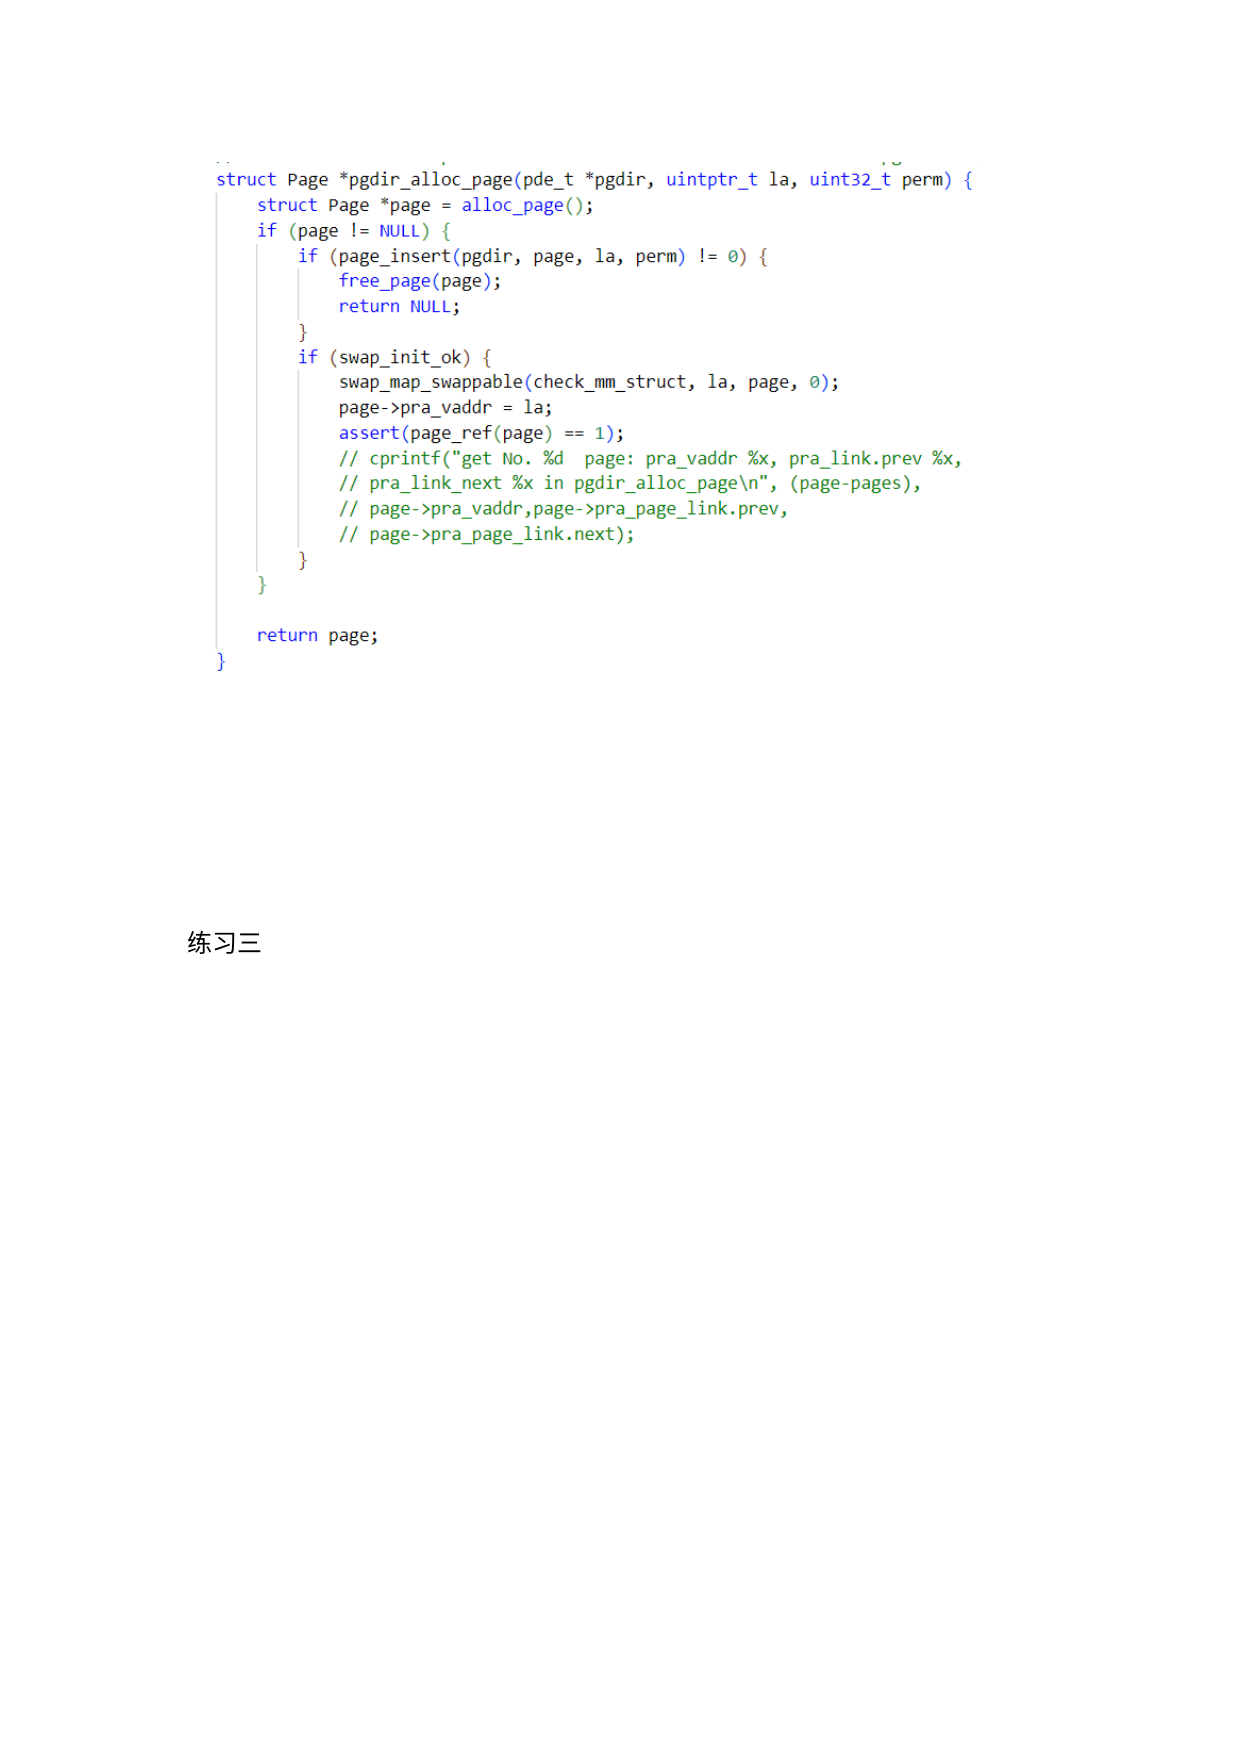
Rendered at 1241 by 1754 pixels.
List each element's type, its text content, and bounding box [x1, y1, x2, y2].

picture [187, 162, 1053, 671]
list 练习三 [187, 909, 1053, 974]
